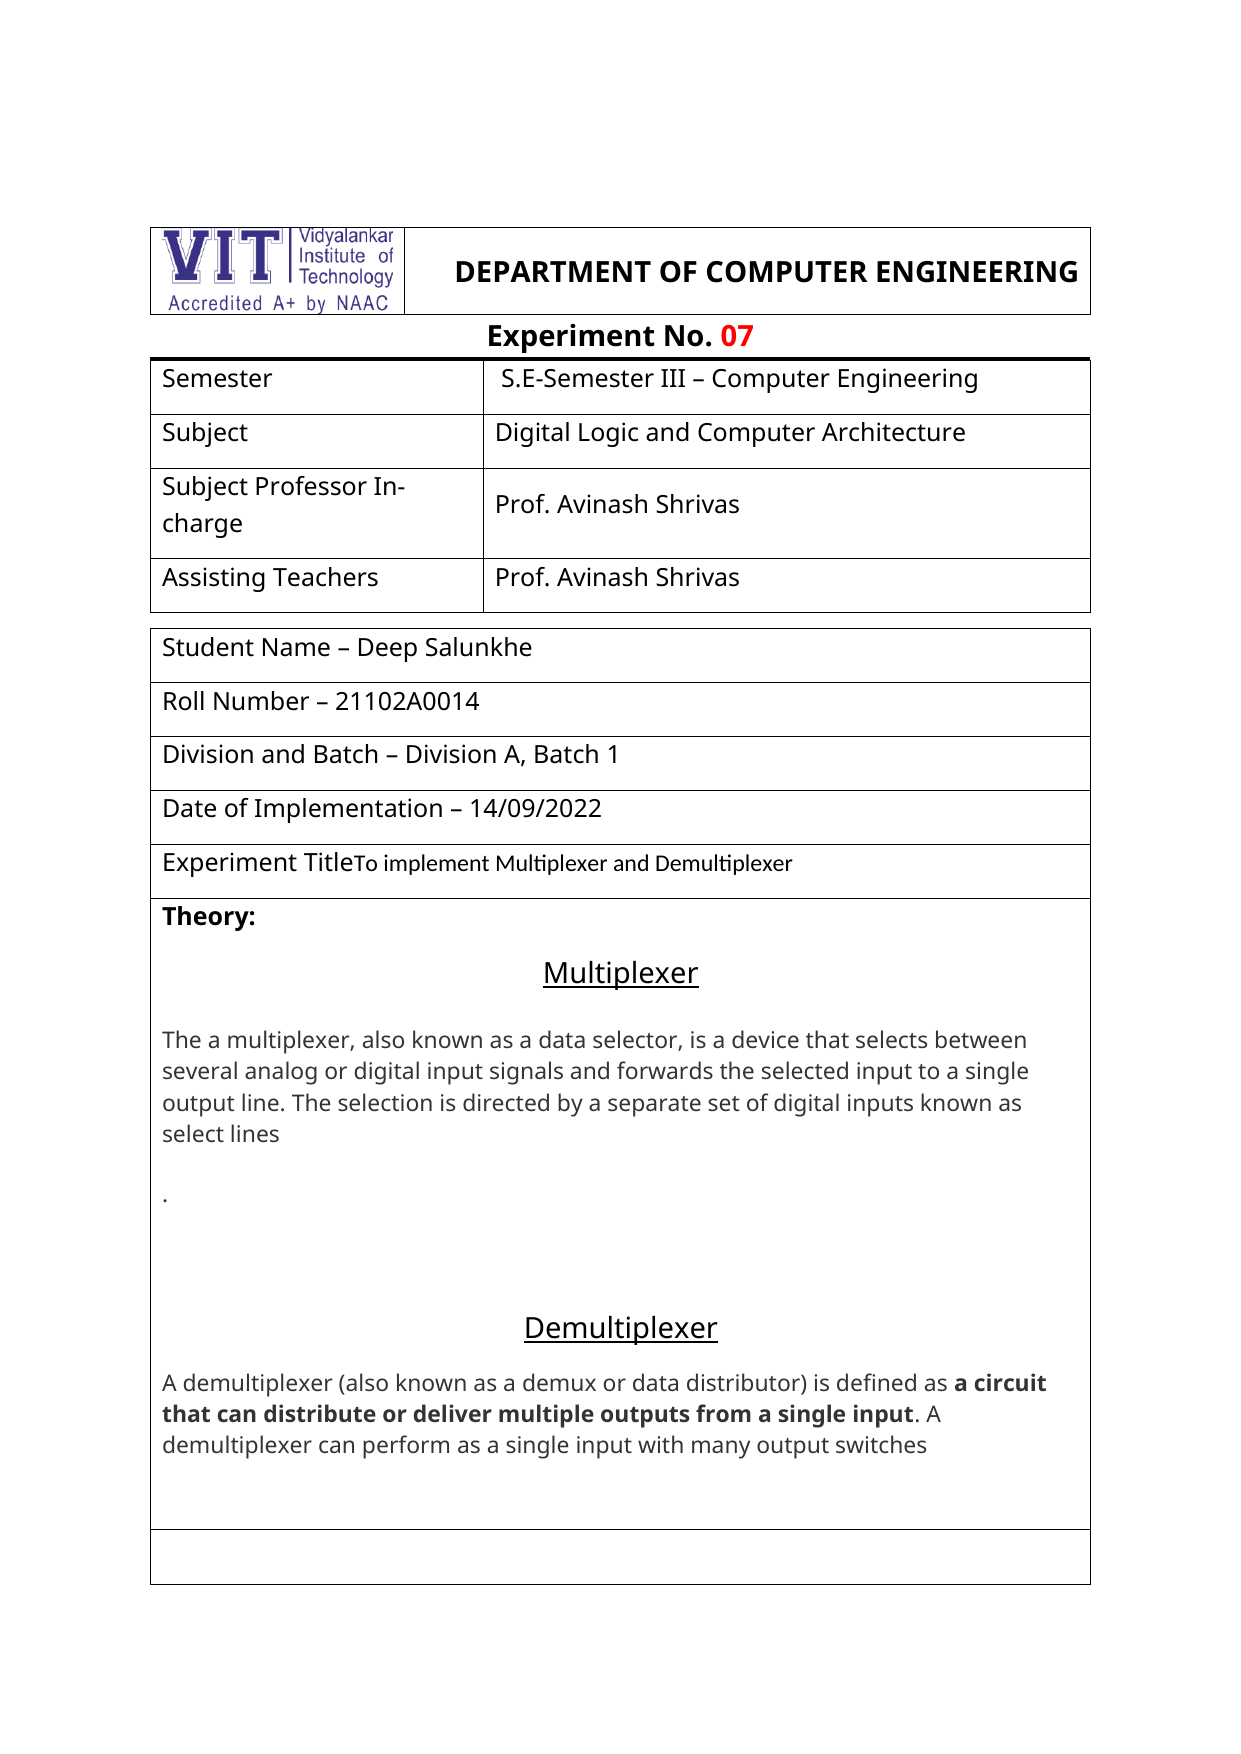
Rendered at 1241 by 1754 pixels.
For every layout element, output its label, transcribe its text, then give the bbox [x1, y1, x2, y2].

table_cell Division and Batch – Division A, Batch 1 [151, 737, 1090, 790]
table_header Semester [151, 361, 483, 414]
table_header DEPARTMENT OF COMPUTER ENGINEERING [405, 228, 1090, 314]
table_cell Prof. Avinash Shrivas [484, 559, 1090, 612]
table_header Student Name – Deep Salunkhe [151, 629, 1090, 682]
table_cell Theory: Multiplexer The a multiplexer, also known as a data selector, is a device that selects between several analog or digital input signals and forwards the selected input to a single output line. The selection is directed by a separate set of digital inputs known as select lines . Demultiplexer A demultiplexer (also known as a demux or data distributor) is defined as a circuit that can distribute or deliver multiple outputs from a single input. A demultiplexer can perform as a single input with many output switches [151, 899, 1090, 1529]
table_cell Roll Number – 21102A0014 [151, 683, 1090, 736]
table_cell Prof. Avinash Shrivas [484, 469, 1090, 558]
table_cell Subject [151, 415, 483, 468]
text Experiment No. 07 [150, 315, 1090, 357]
table_header [151, 228, 161, 314]
table_cell [151, 1530, 1090, 1583]
table_cell Assisting Teachers [151, 559, 483, 612]
table_cell Experiment TitleTo implement Multiplexer and Demultiplexer [151, 845, 1090, 898]
table_cell Date of Implementation – 14/09/2022 [151, 791, 1090, 844]
table_header [393, 228, 404, 314]
picture [161, 228, 393, 314]
table_cell Digital Logic and Computer Architecture [484, 415, 1090, 468]
table_cell Subject Professor In-charge [151, 469, 483, 558]
table_header S.E-Semester III – Computer Engineering [484, 361, 1090, 414]
